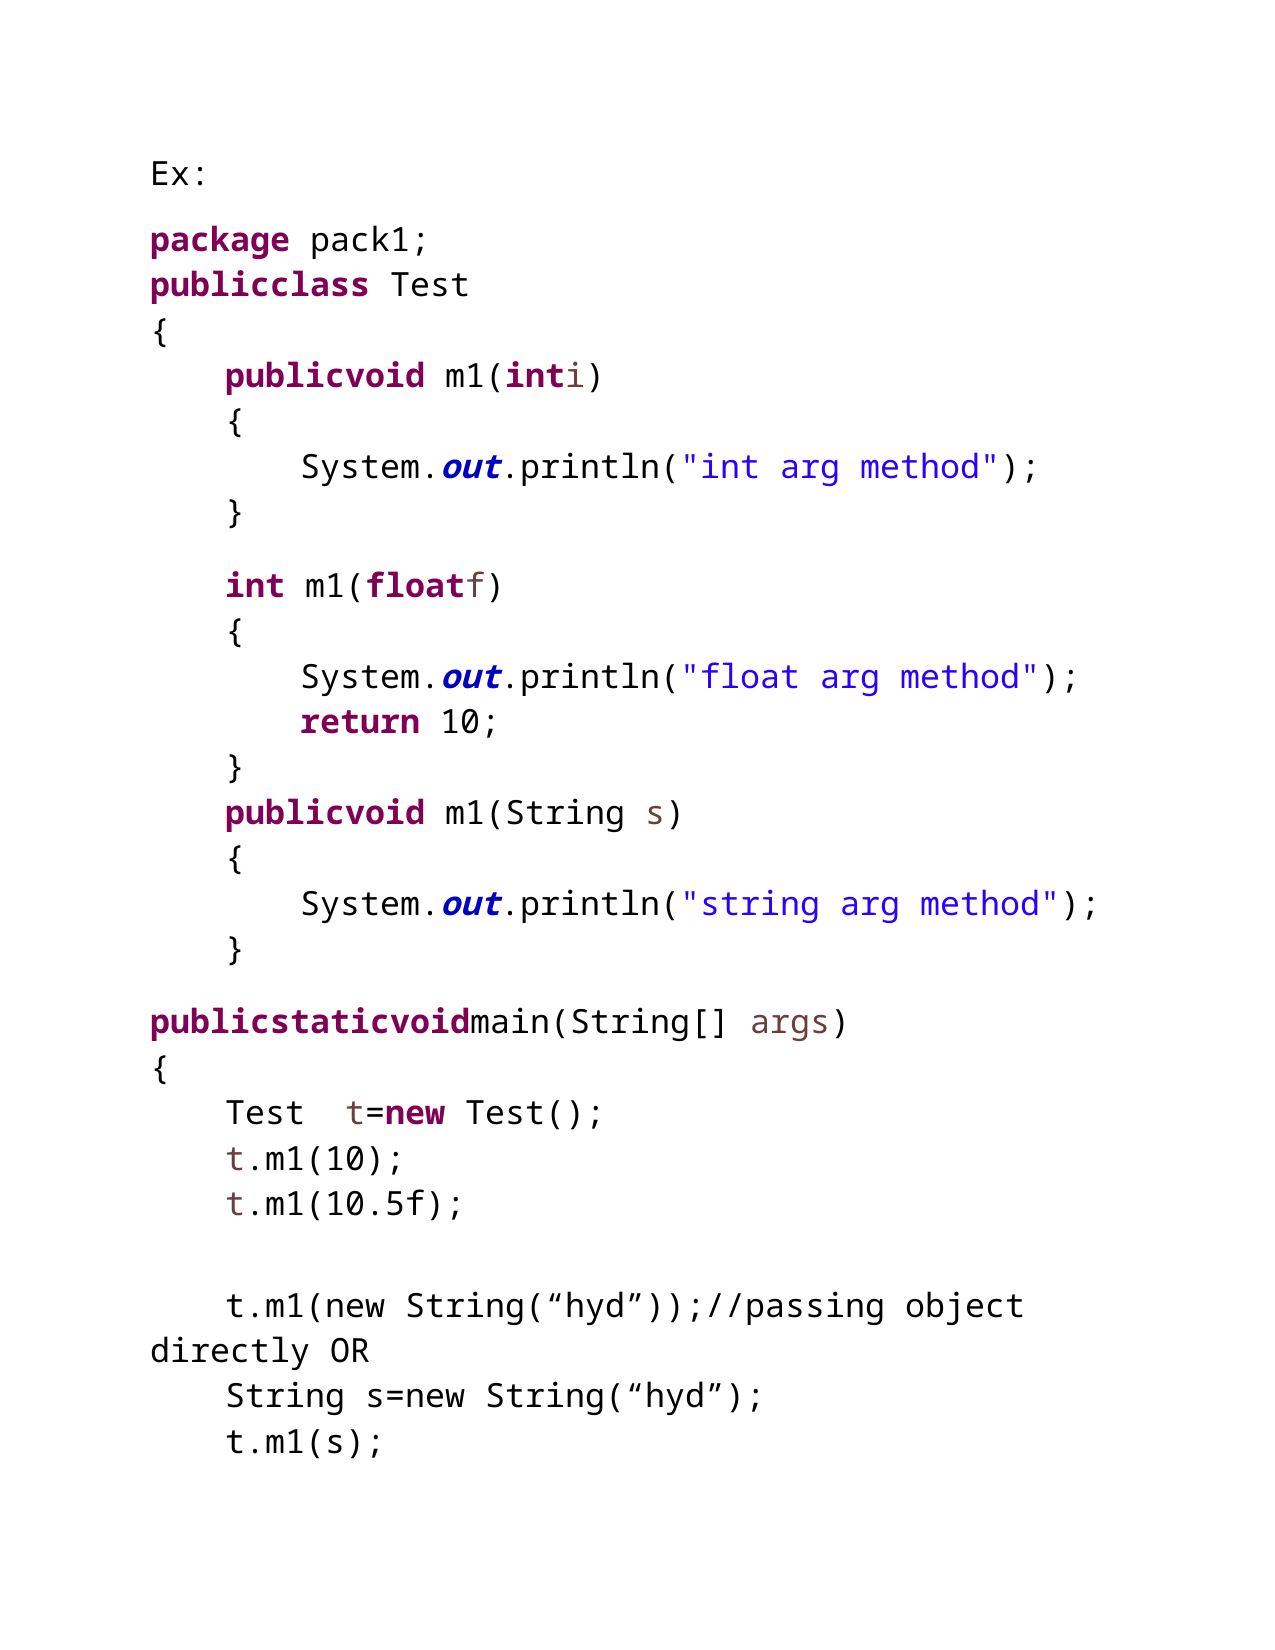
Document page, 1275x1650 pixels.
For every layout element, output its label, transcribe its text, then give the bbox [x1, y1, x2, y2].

text publicstaticvoidmain(String[] args) [150, 998, 1125, 1044]
text publicvoid m1(String s) [150, 789, 1125, 834]
text package pack1; [150, 216, 1125, 261]
text System.out.println("float arg method"); [150, 652, 1125, 698]
text t.m1(s); [150, 1418, 1125, 1463]
text System.out.println("int arg method"); [150, 443, 1125, 488]
text System.out.println("string arg method"); [150, 879, 1125, 925]
text t.m1(10.5f); [150, 1180, 1125, 1225]
text Test t=new Test(); [150, 1089, 1125, 1134]
text return 10; [150, 698, 1125, 743]
text { [150, 607, 1125, 652]
text t.m1(new String(“hyd”));//passing object directly OR [150, 1281, 1125, 1372]
text String s=new String(“hyd”); [150, 1372, 1125, 1418]
text { [150, 306, 1125, 352]
text t.m1(10); [150, 1134, 1125, 1180]
text int m1(floatf) [150, 562, 1125, 607]
text } [150, 925, 1125, 970]
text Ex: [150, 150, 1125, 195]
text } [150, 488, 1125, 533]
text { [150, 1044, 1125, 1089]
text } [150, 743, 1125, 789]
text publicclass Test [150, 261, 1125, 306]
text publicvoid m1(inti) [150, 352, 1125, 397]
text { [150, 834, 1125, 879]
text { [150, 397, 1125, 443]
